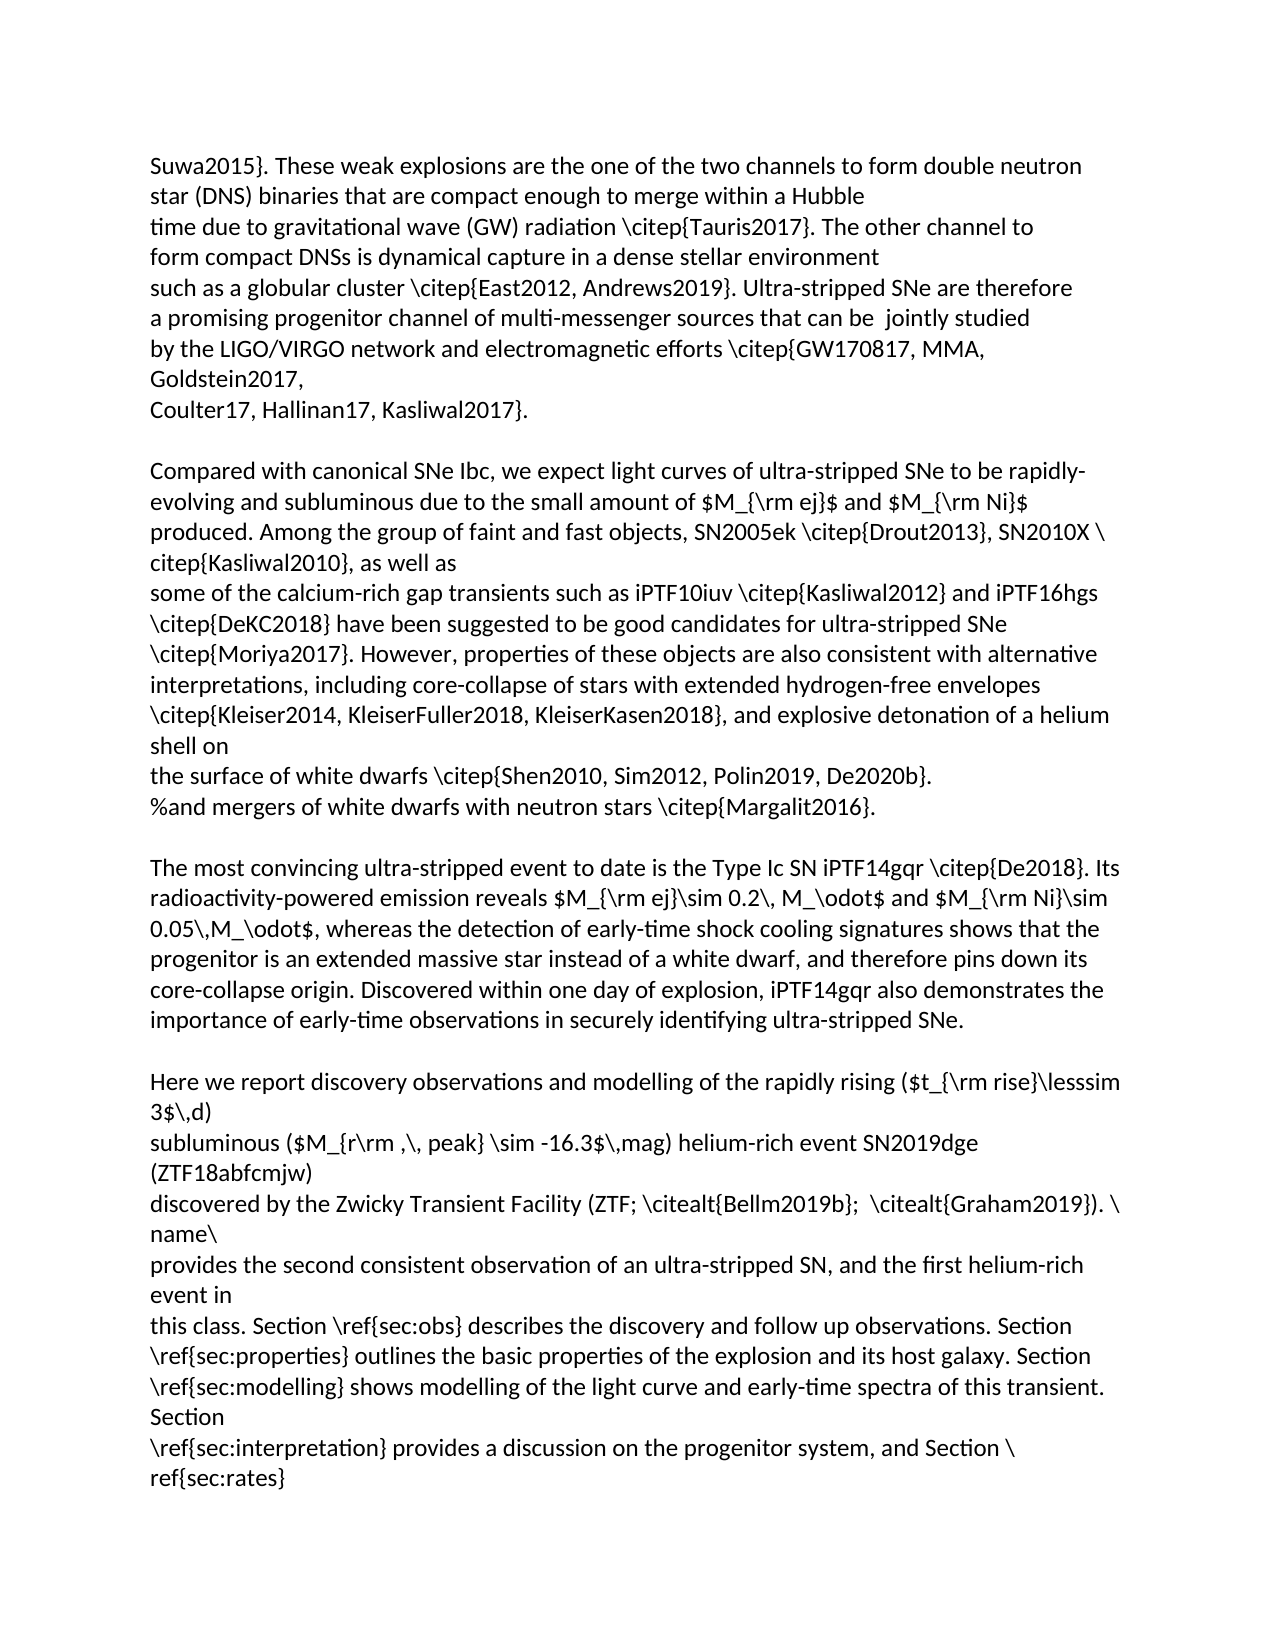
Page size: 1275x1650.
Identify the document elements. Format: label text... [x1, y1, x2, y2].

text \citep{Moriya2017}. However, properties of these objects are also consistent with alternative [150, 638, 1125, 669]
text Coulter17, Hallinan17, Kasliwal2017}. [150, 394, 1125, 425]
text \citep{DeKC2018} have been suggested to be good candidates for ultra-stripped SNe [150, 608, 1125, 638]
text \ref{sec:modelling} shows modelling of the light curve and early-time spectra of this transient. Section [150, 1371, 1125, 1432]
text core-collapse origin. Discovered within one day of explosion, iPTF14gqr also demonstrates the [150, 974, 1125, 1004]
text time due to gravitational wave (GW) radiation \citep{Tauris2017}. The other channel to [150, 211, 1125, 242]
text \ref{sec:interpretation} provides a discussion on the progenitor system, and Section \ref{sec:rates} [150, 1432, 1125, 1493]
text Compared with canonical SNe Ibc, we expect light curves of ultra-stripped SNe to be rapidly-evolving and subluminous due to the small amount of $M_{\rm ej}$ and $M_{\rm Ni}$ produced. Among the group of faint and fast objects, SN2005ek \citep{Drout2013}, SN2010X \citep{Kasliwal2010}, as well as [150, 455, 1125, 577]
text progenitor is an extended massive star instead of a white dwarf, and therefore pins down its [150, 943, 1125, 974]
text \ref{sec:properties} outlines the basic properties of the explosion and its host galaxy. Section [150, 1340, 1125, 1371]
text The most convincing ultra-stripped event to date is the Type Ic SN iPTF14gqr \citep{De2018}. Its [150, 852, 1125, 882]
text Here we report discovery observations and modelling of the rapidly rising ($t_{\rm rise}\lesssim 3$\,d) [150, 1066, 1125, 1127]
text by the LIGO/VIRGO network and electromagnetic efforts \citep{GW170817, MMA, Goldstein2017, [150, 333, 1125, 394]
text form compact DNSs is dynamical capture in a dense stellar environment [150, 242, 1125, 272]
text star (DNS) binaries that are compact enough to merge within a Hubble [150, 181, 1125, 211]
text a promising progenitor channel of multi-messenger sources that can be jointly studied [150, 303, 1125, 333]
text some of the calcium-rich gap transients such as iPTF10iuv \citep{Kasliwal2012} and iPTF16hgs [150, 577, 1125, 608]
text importance of early-time observations in securely identifying ultra-stripped SNe. [150, 1004, 1125, 1035]
text radioactivity-powered emission reveals $M_{\rm ej}\sim 0.2\, M_\odot$ and $M_{\rm Ni}\sim [150, 882, 1125, 913]
text interpretations, including core-collapse of stars with extended hydrogen-free envelopes [150, 669, 1125, 699]
text subluminous ($M_{r\rm ,\, peak} \sim -16.3$\,mag) helium-rich event SN2019dge (ZTF18abfcmjw) [150, 1127, 1125, 1188]
text this class. Section \ref{sec:obs} describes the discovery and follow up observations. Section [150, 1310, 1125, 1340]
text such as a globular cluster \citep{East2012, Andrews2019}. Ultra-stripped SNe are therefore [150, 272, 1125, 303]
text discovered by the Zwicky Transient Facility (ZTF; \citealt{Bellm2019b}; \citealt{Graham2019}). \name\ [150, 1188, 1125, 1249]
text %and mergers of white dwarfs with neutron stars \citep{Margalit2016}. [150, 791, 1125, 821]
text 0.05\,M_\odot$, whereas the detection of early-time shock cooling signatures shows that the [150, 913, 1125, 943]
text \citep{Kleiser2014, KleiserFuller2018, KleiserKasen2018}, and explosive detonation of a helium shell on [150, 699, 1125, 760]
text the surface of white dwarfs \citep{Shen2010, Sim2012, Polin2019, De2020b}. [150, 760, 1125, 791]
text provides the second consistent observation of an ultra-stripped SN, and the first helium-rich event in [150, 1249, 1125, 1310]
text Suwa2015}. These weak explosions are the one of the two channels to form double neutron [150, 150, 1125, 181]
